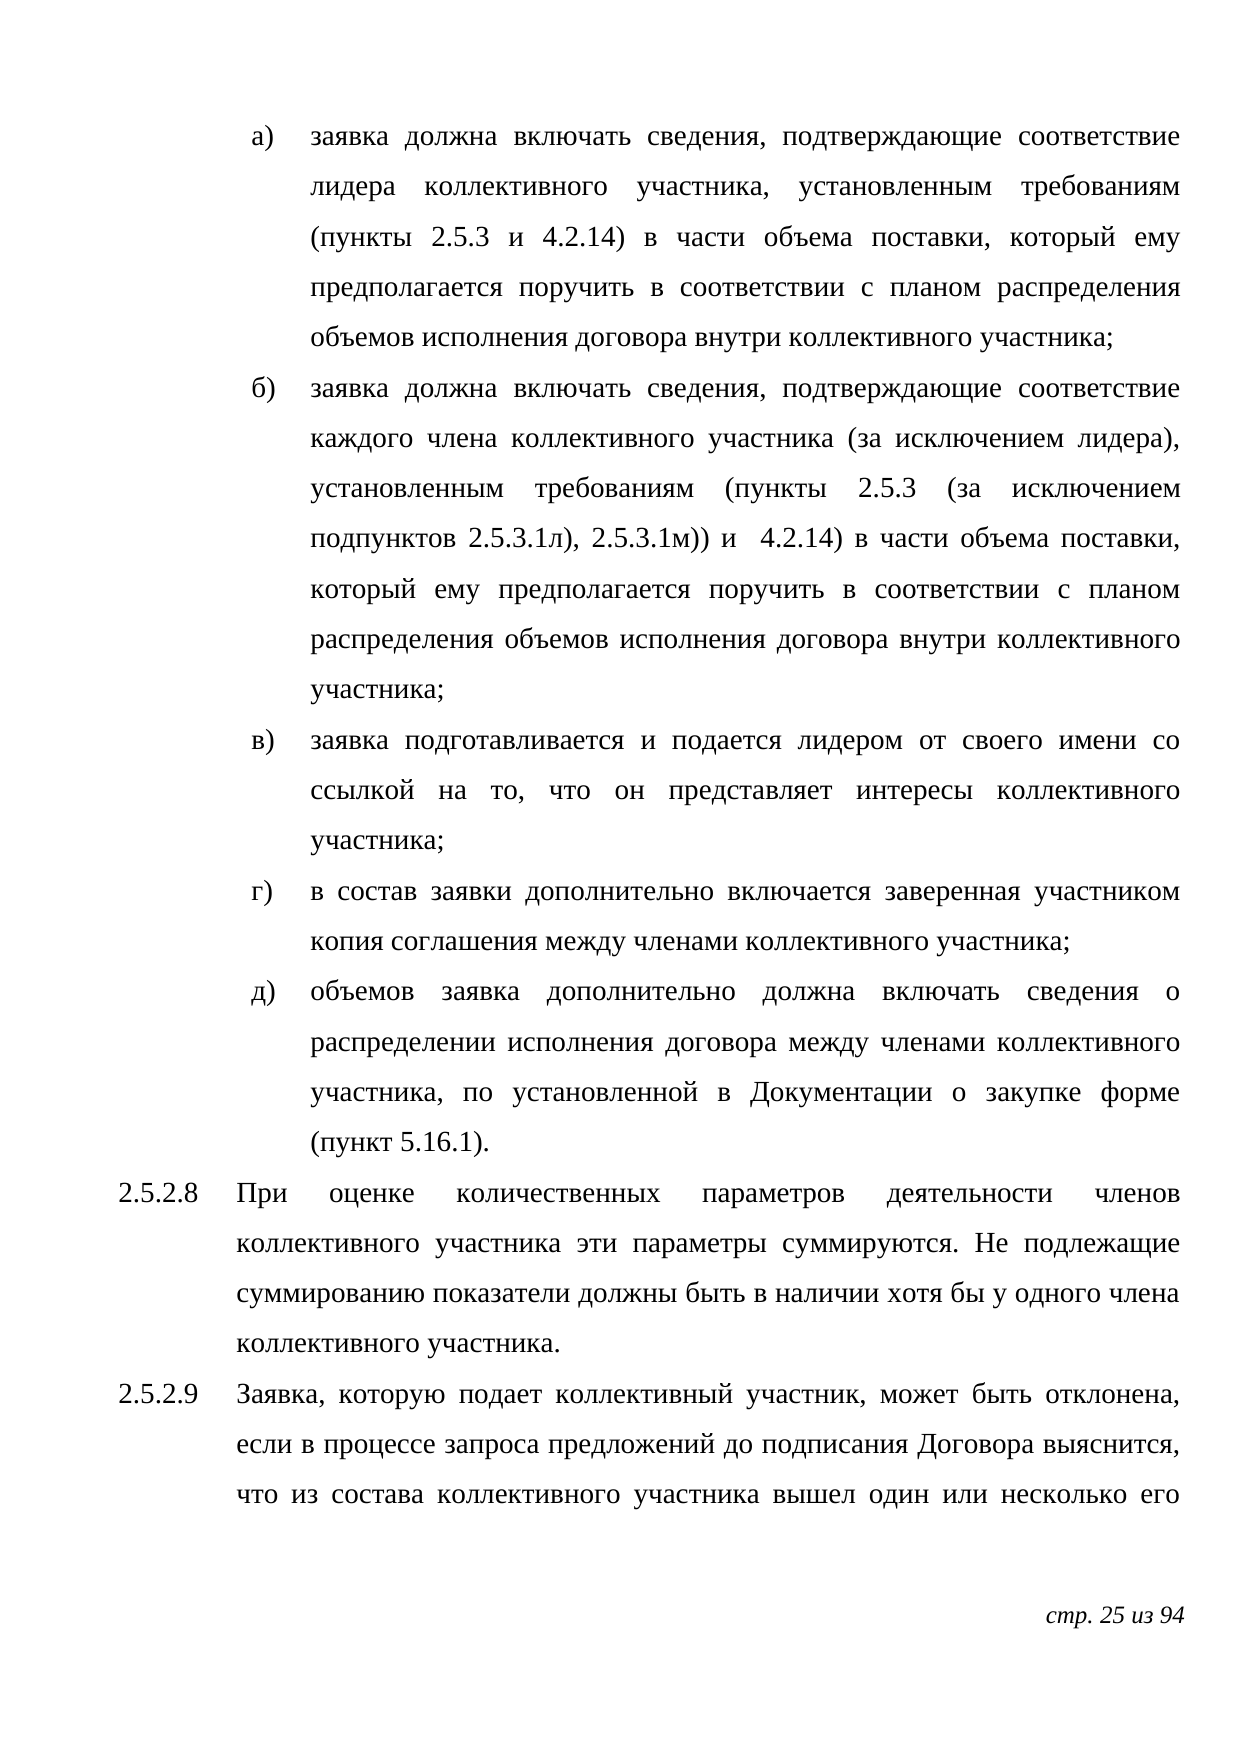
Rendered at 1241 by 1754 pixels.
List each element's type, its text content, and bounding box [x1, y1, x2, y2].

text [118, 1376, 1181, 1510]
text заявка должна включать сведения, подтверждающие соответствие каждого члена коллективного участника (за исключением лидера), установленным требованиям (пункты 2.5.3 (за исключением подпунктов 2.5.3.1л), 2.5.3.1м)) и 4.2.14) в части объема поставки, который ему предполагается поручить в соответствии с планом распределения объемов исполнения договора внутри коллективного участника; [251, 370, 1181, 705]
text заявка подготавливается и подается лидером от своего имени со ссылкой на то, что он представляет интересы коллективного участника; [251, 722, 1181, 856]
text объемов заявка дополнительно должна включать сведения о распределении исполнения договора между членами коллективного участника, по установленной в Документации о закупке форме (пункт 5.16.1). [251, 973, 1181, 1158]
text При оценке количественных параметров деятельности членов коллективного участника эти параметры суммируются. Не подлежащие суммированию показатели должны быть в наличии хотя бы у одного члена коллективного участника. [118, 1175, 1181, 1359]
text в состав заявки дополнительно включается заверенная участником копия соглашения между членами коллективного участника; [251, 873, 1181, 957]
text заявка должна включать сведения, подтверждающие соответствие лидера коллективного участника, установленным требованиям (пункты 2.5.3 и 4.2.14) в части объема поставки, который ему предполагается поручить в соответствии с планом распределения объемов исполнения договора внутри коллективного участника; [251, 118, 1181, 353]
